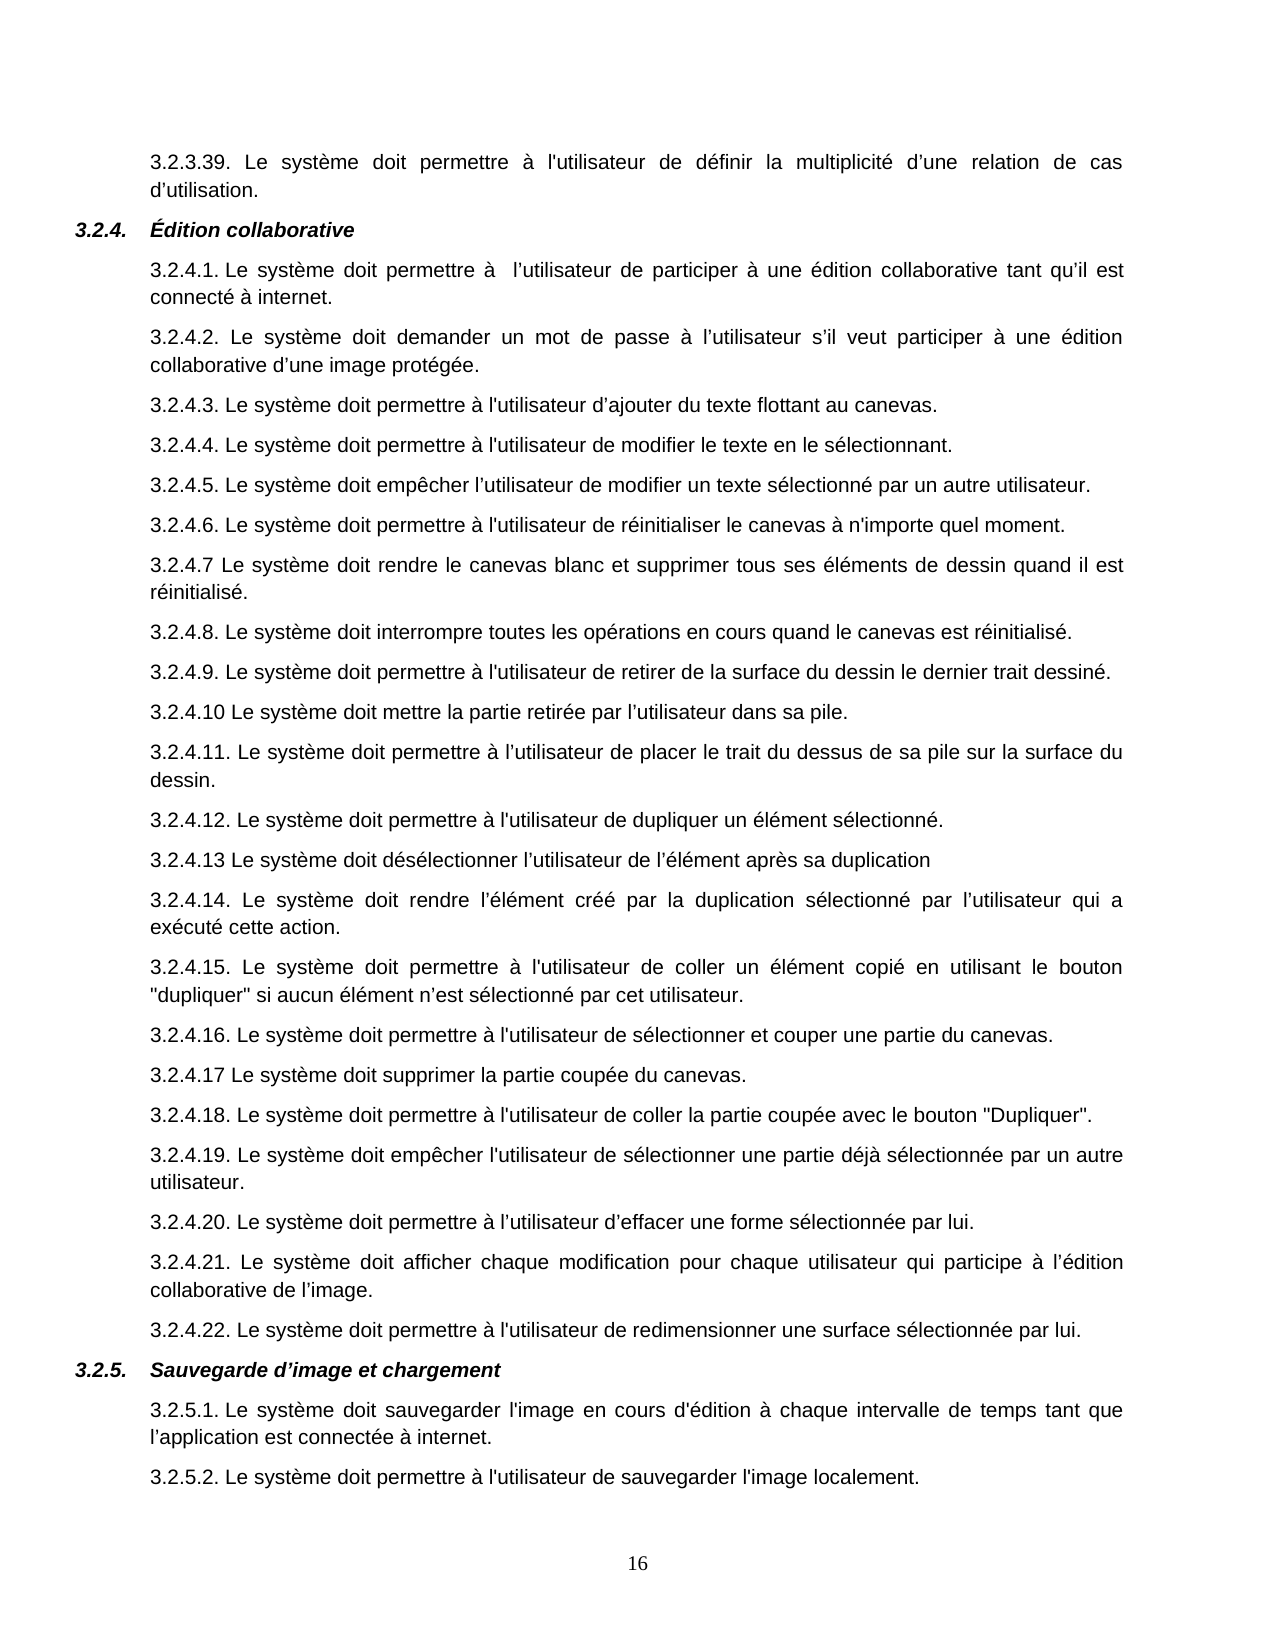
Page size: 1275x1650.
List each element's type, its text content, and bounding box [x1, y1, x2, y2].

text 3.2.4.16. Le système doit permettre à l'utilisateur de sélectionner et couper une partie du canevas. [150, 1022, 1125, 1046]
text 3.2.4.10 Le système doit mettre la partie retirée par l’utilisateur dans sa pile. [150, 700, 1125, 724]
text 3.2.4.19. Le système doit empêcher l'utilisateur de sélectionner une partie déjà sélectionnée par un autre utilisateur. [150, 1142, 1125, 1194]
text 3.2.4.2. Le système doit demander un mot de passe à l’utilisateur s’il veut participer à une édition collaborative d’une image protégée. [150, 325, 1125, 376]
text 3.2.4.3. Le système doit permettre à l'utilisateur d’ajouter du texte flottant au canevas. [150, 392, 1125, 416]
text 3.2.4.22. Le système doit permettre à l'utilisateur de redimensionner une surface sélectionnée par lui. [150, 1317, 1125, 1341]
text 3.2.4.8. Le système doit interrompre toutes les opérations en cours quand le canevas est réinitialisé. [150, 620, 1125, 644]
text 3.2.4.20. Le système doit permettre à l’utilisateur d’effacer une forme sélectionnée par lui. [150, 1210, 1125, 1234]
text 3.2.4.18. Le système doit permettre à l'utilisateur de coller la partie coupée avec le bouton "Dupliquer". [150, 1102, 1125, 1126]
text 3.2.4.12. Le système doit permettre à l'utilisateur de dupliquer un élément sélectionné. [150, 807, 1125, 831]
text 3.2.5.2. Le système doit permettre à l'utilisateur de sauvegarder l'image localement. [150, 1465, 1125, 1489]
text 3.2.4.6. Le système doit permettre à l'utilisateur de réinitialiser le canevas à n'importe quel moment. [150, 512, 1125, 536]
text 3.2.4.1. Le système doit permettre à l’utilisateur de participer à une édition collaborative tant qu’il est connecté à internet. [150, 257, 1125, 309]
text 3.2.3.39. Le système doit permettre à l'utilisateur de définir la multiplicité d’une relation de cas d’utilisation. [150, 150, 1125, 201]
text 3.2.4.21. Le système doit afficher chaque modification pour chaque utilisateur qui participe à l’édition collaborative de l’image. [150, 1250, 1125, 1301]
text 3.2.5.1. Le système doit sauvegarder l'image en cours d'édition à chaque intervalle de temps tant que l’application est connectée à internet. [150, 1397, 1125, 1449]
text 3.2.4.5. Le système doit empêcher l’utilisateur de modifier un texte sélectionné par un autre utilisateur. [150, 472, 1125, 496]
text 3.2.4.15. Le système doit permettre à l'utilisateur de coller un élément copié en utilisant le bouton "dupliquer" si aucun élément n’est sélectionné par cet utilisateur. [150, 955, 1125, 1006]
text 3.2.4.17 Le système doit supprimer la partie coupée du canevas. [150, 1062, 1125, 1086]
text 3.2.4.9. Le système doit permettre à l'utilisateur de retirer de la surface du dessin le dernier trait dessiné. [150, 660, 1125, 684]
text 3.2.4.7 Le système doit rendre le canevas blanc et supprimer tous ses éléments de dessin quand il est réinitialisé. [150, 552, 1125, 604]
text 3.2.4.13 Le système doit désélectionner l’utilisateur de l’élément après sa duplication [150, 847, 1125, 871]
subtitle 3.2.5. Sauvegarde d’image et chargement [75, 1357, 1125, 1381]
text 3.2.4.14. Le système doit rendre l’élément créé par la duplication sélectionné par l’utilisateur qui a exécuté cette action. [150, 887, 1125, 939]
text 3.2.4.11. Le système doit permettre à l’utilisateur de placer le trait du dessus de sa pile sur la surface du dessin. [150, 740, 1125, 791]
text 3.2.4.4. Le système doit permettre à l'utilisateur de modifier le texte en le sélectionnant. [150, 432, 1125, 456]
subtitle 3.2.4. Édition collaborative [75, 217, 1125, 241]
